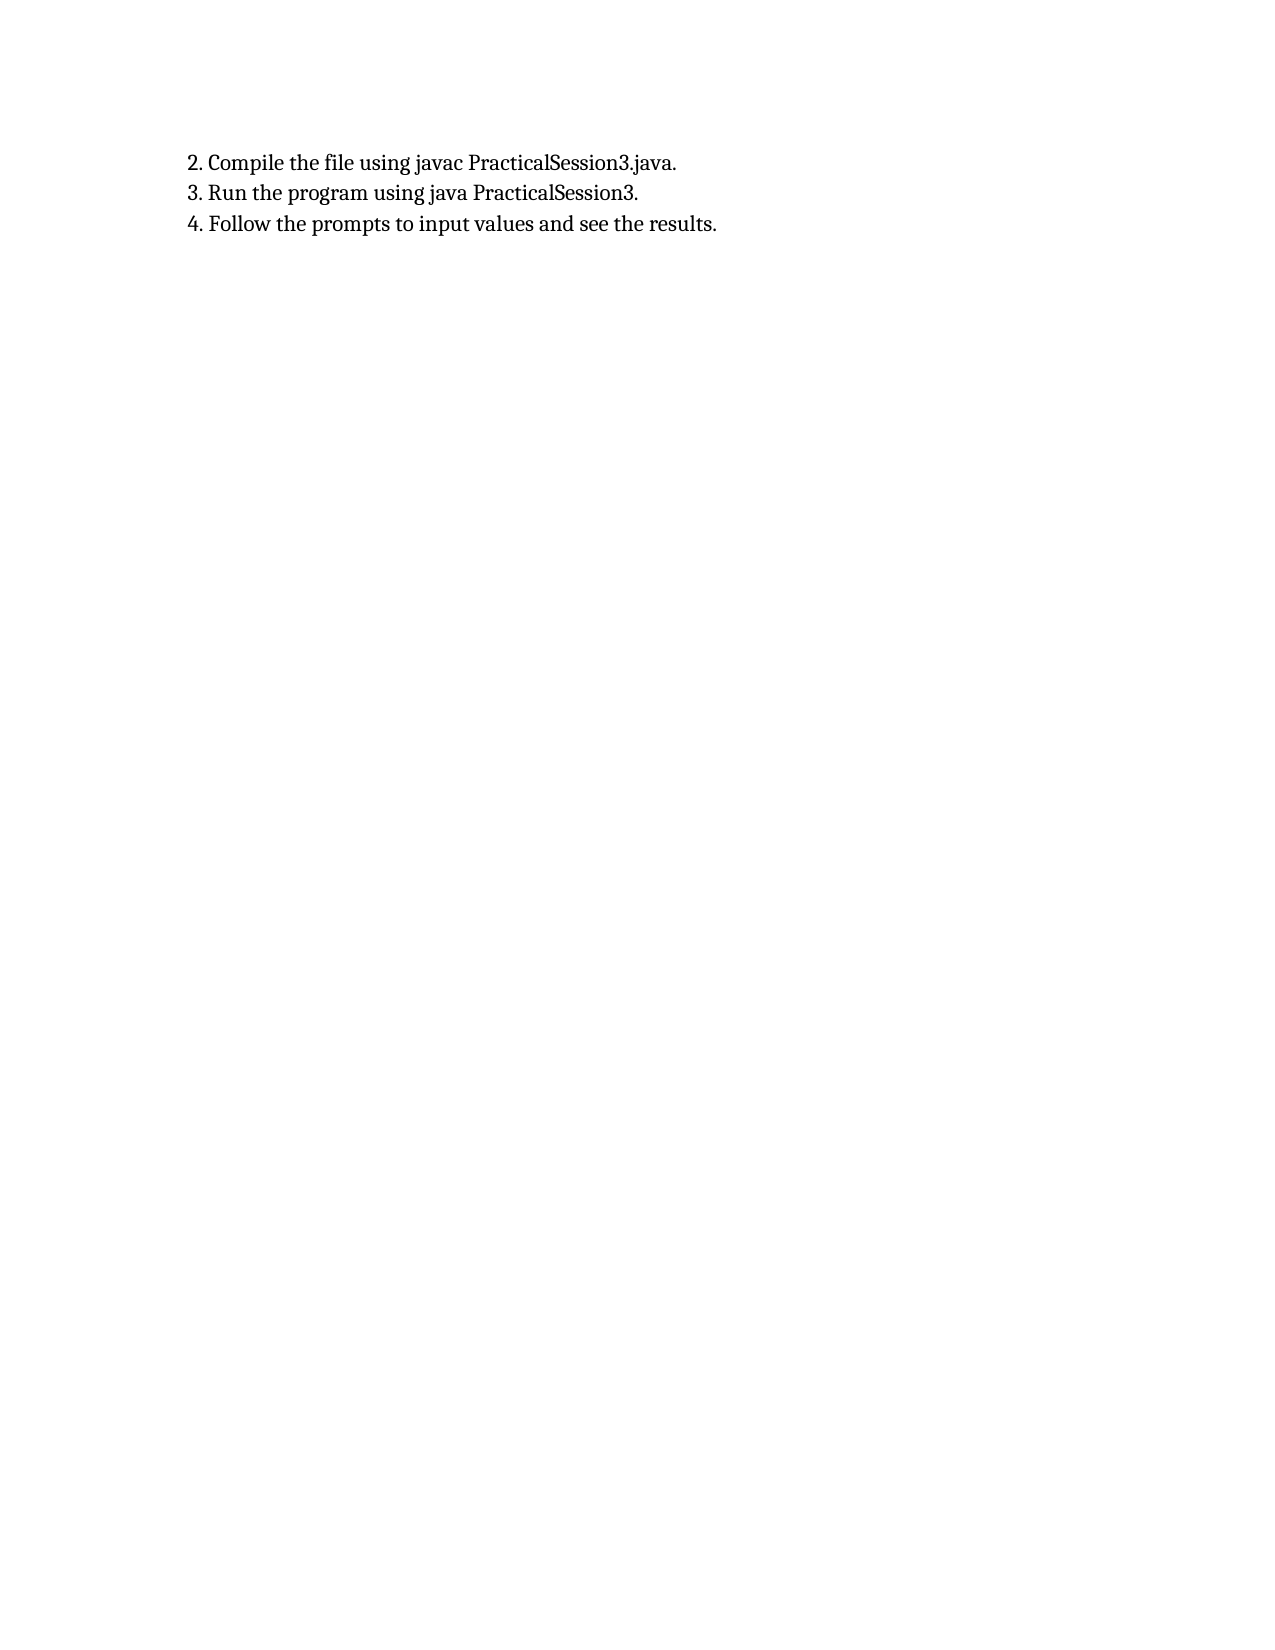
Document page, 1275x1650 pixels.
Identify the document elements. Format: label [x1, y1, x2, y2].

text [187, 150, 1087, 267]
